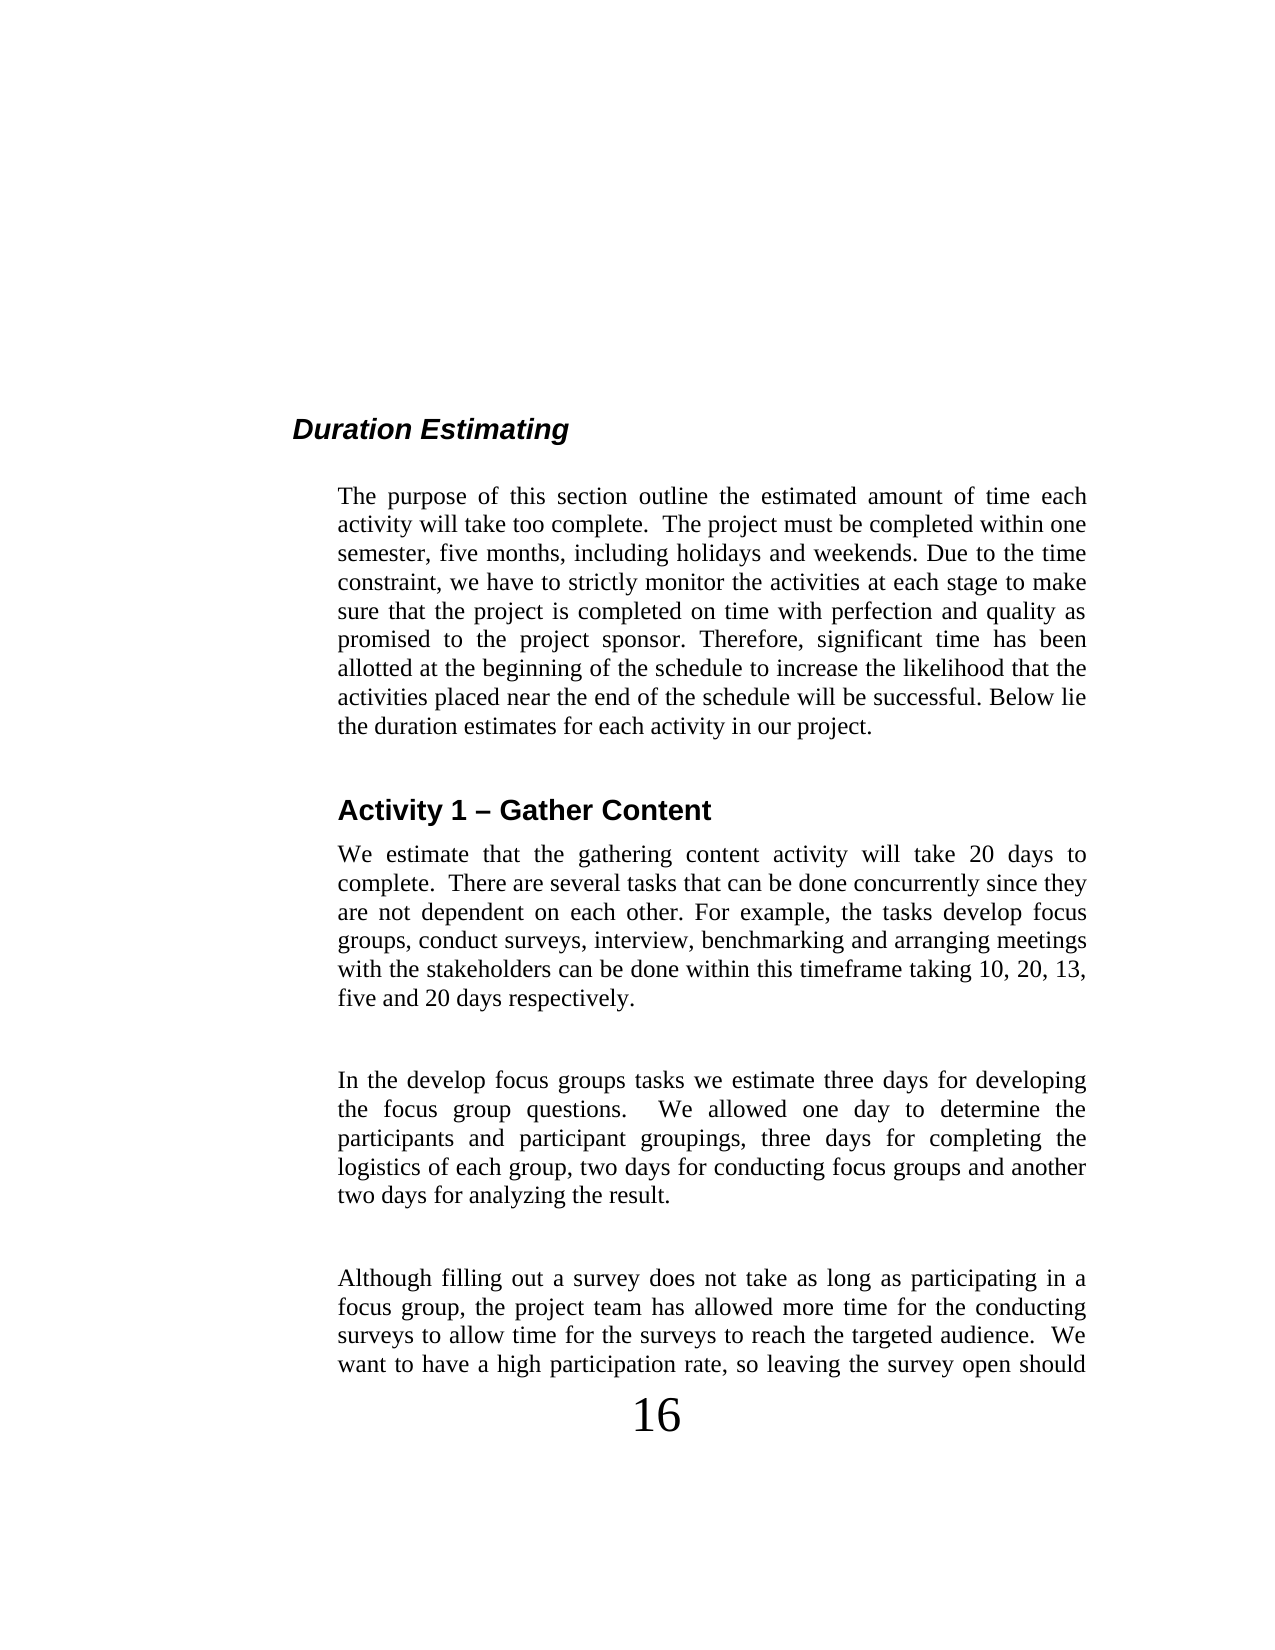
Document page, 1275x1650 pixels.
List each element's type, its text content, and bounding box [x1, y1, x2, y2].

text In the develop focus groups tasks we estimate three days for developing the focus group questions. We allowed one day to determine the participants and participant groupings, three days for completing the logistics of each group, two days for conducting focus groups and another two days for analyzing the result. [337, 1066, 1087, 1209]
text Activity 1 – Gather Content [337, 793, 1087, 827]
text The purpose of this section outline the estimated amount of time each activity will take too complete. The project must be completed within one semester, five months, including holidays and weekends. Due to the time constraint, we have to strictly monitor the activities at each stage to make sure that the project is completed on time with perfection and quality as promised to the project sponsor. Therefore, significant time has been allotted at the beginning of the schedule to increase the likelihood that the activities placed near the end of the schedule will be successful. Below lie the duration estimates for each activity in our project. [337, 481, 1087, 739]
text We estimate that the gathering content activity will take 20 days to complete. There are several tasks that can be done concurrently since they are not dependent on each other. For example, the tasks develop focus groups, conduct surveys, interview, benchmarking and arranging meetings with the stakeholders can be done within this timeframe taking 10, 20, 13, five and 20 days respectively. [337, 839, 1087, 1012]
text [337, 1263, 1087, 1378]
subtitle Duration Estimating [292, 412, 1087, 446]
